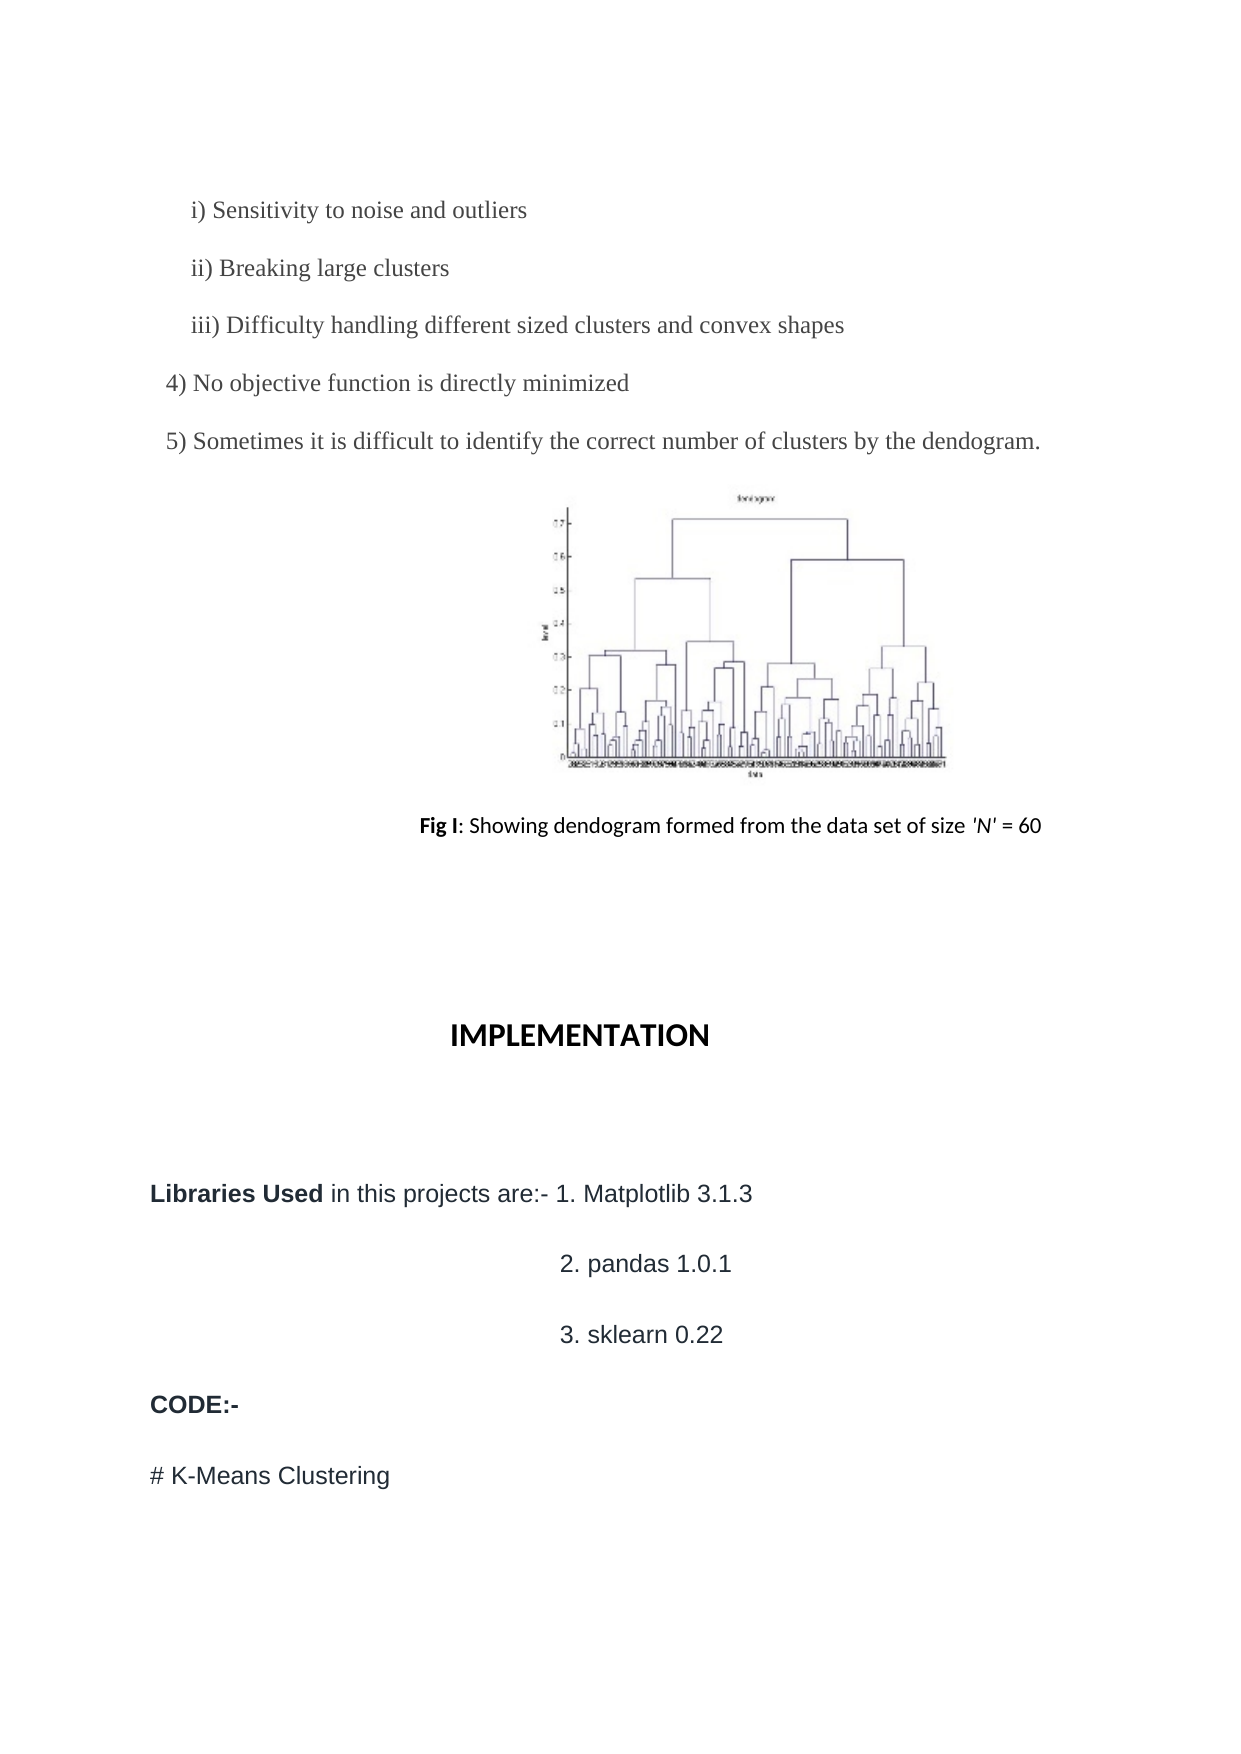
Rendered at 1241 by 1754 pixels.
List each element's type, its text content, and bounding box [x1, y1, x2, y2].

text IMPLEMENTATION [375, 1014, 1090, 1055]
text 2. pandas 1.0.1 [150, 1249, 1090, 1278]
picture [503, 484, 958, 793]
text Libraries Used in this projects are:- 1. Matplotlib 3.1.3 [150, 1179, 1090, 1208]
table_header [150, 150, 1240, 873]
text # K-Means Clustering [150, 1461, 1090, 1489]
text CODE:- [150, 1390, 1090, 1419]
text 3. sklearn 0.22 [150, 1320, 1090, 1349]
